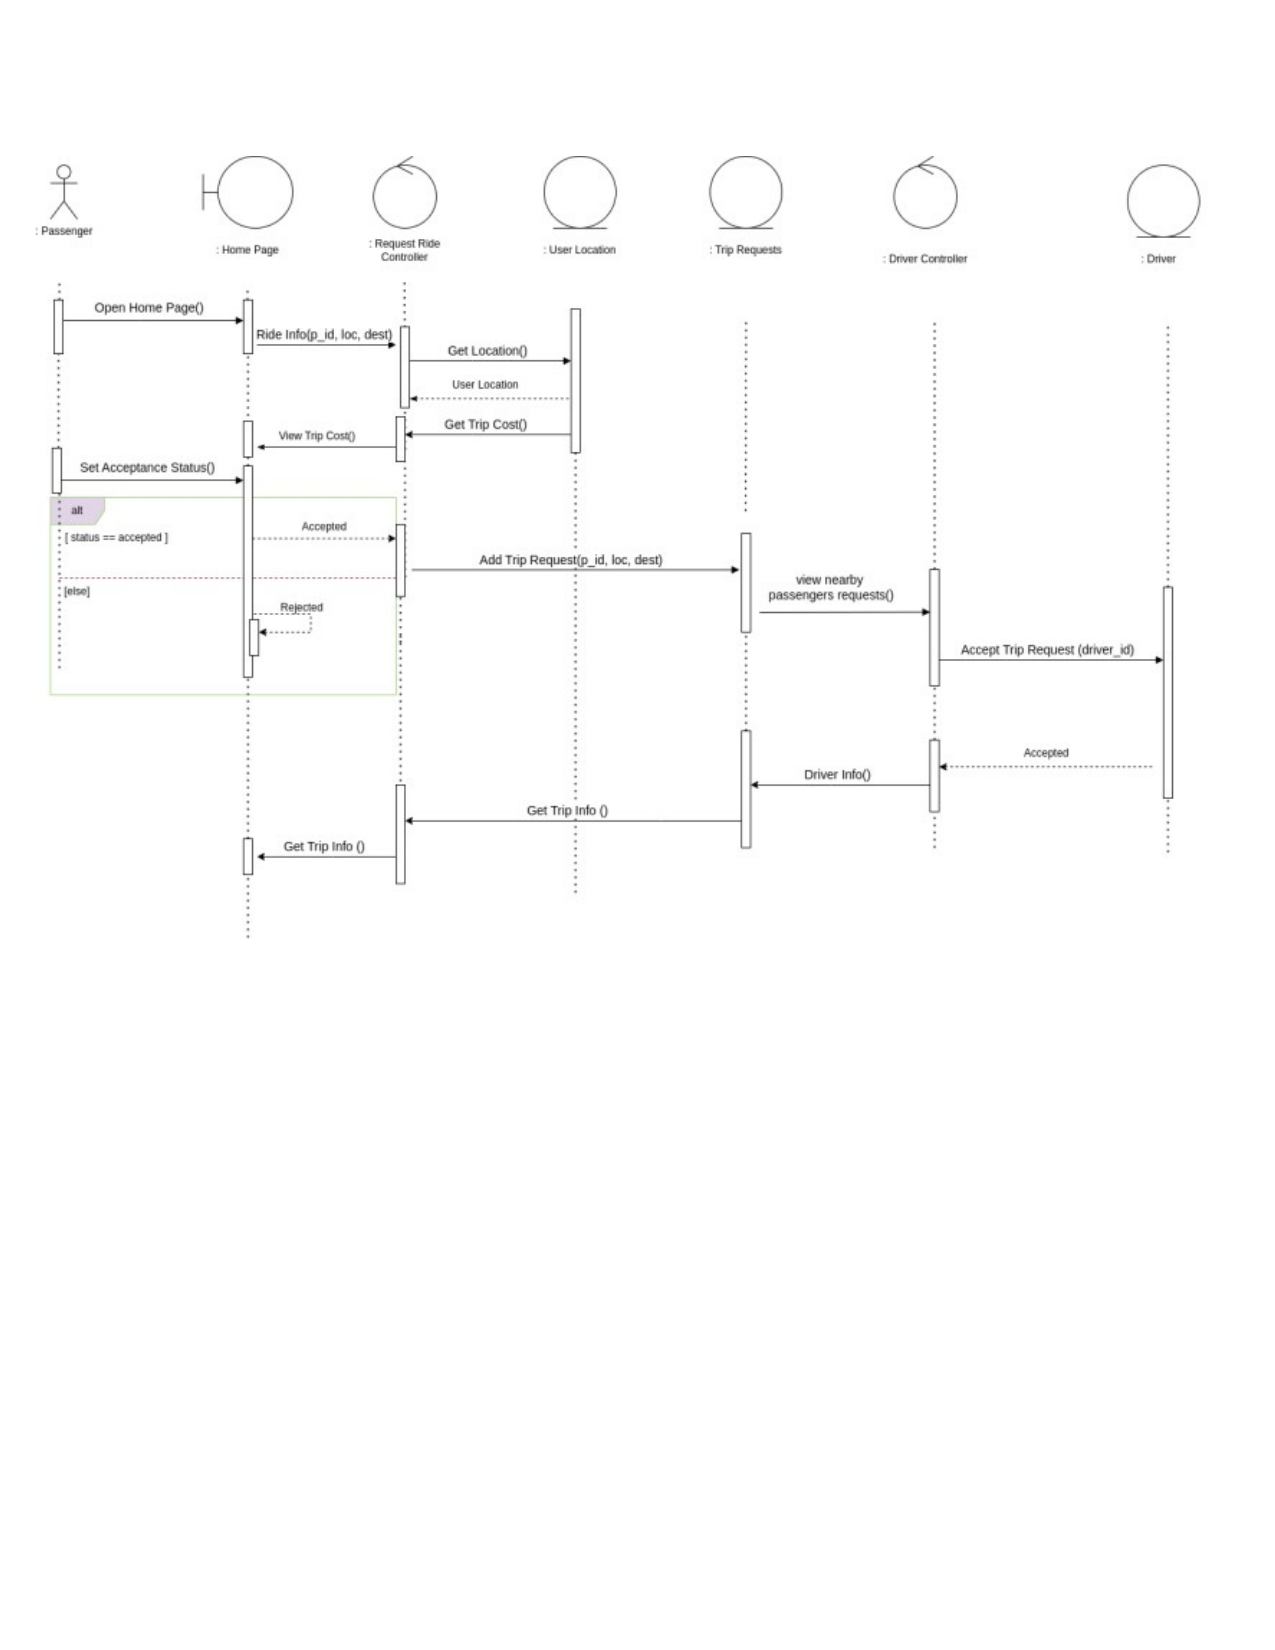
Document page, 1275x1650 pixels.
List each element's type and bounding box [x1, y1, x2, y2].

picture [35, 156, 1218, 940]
